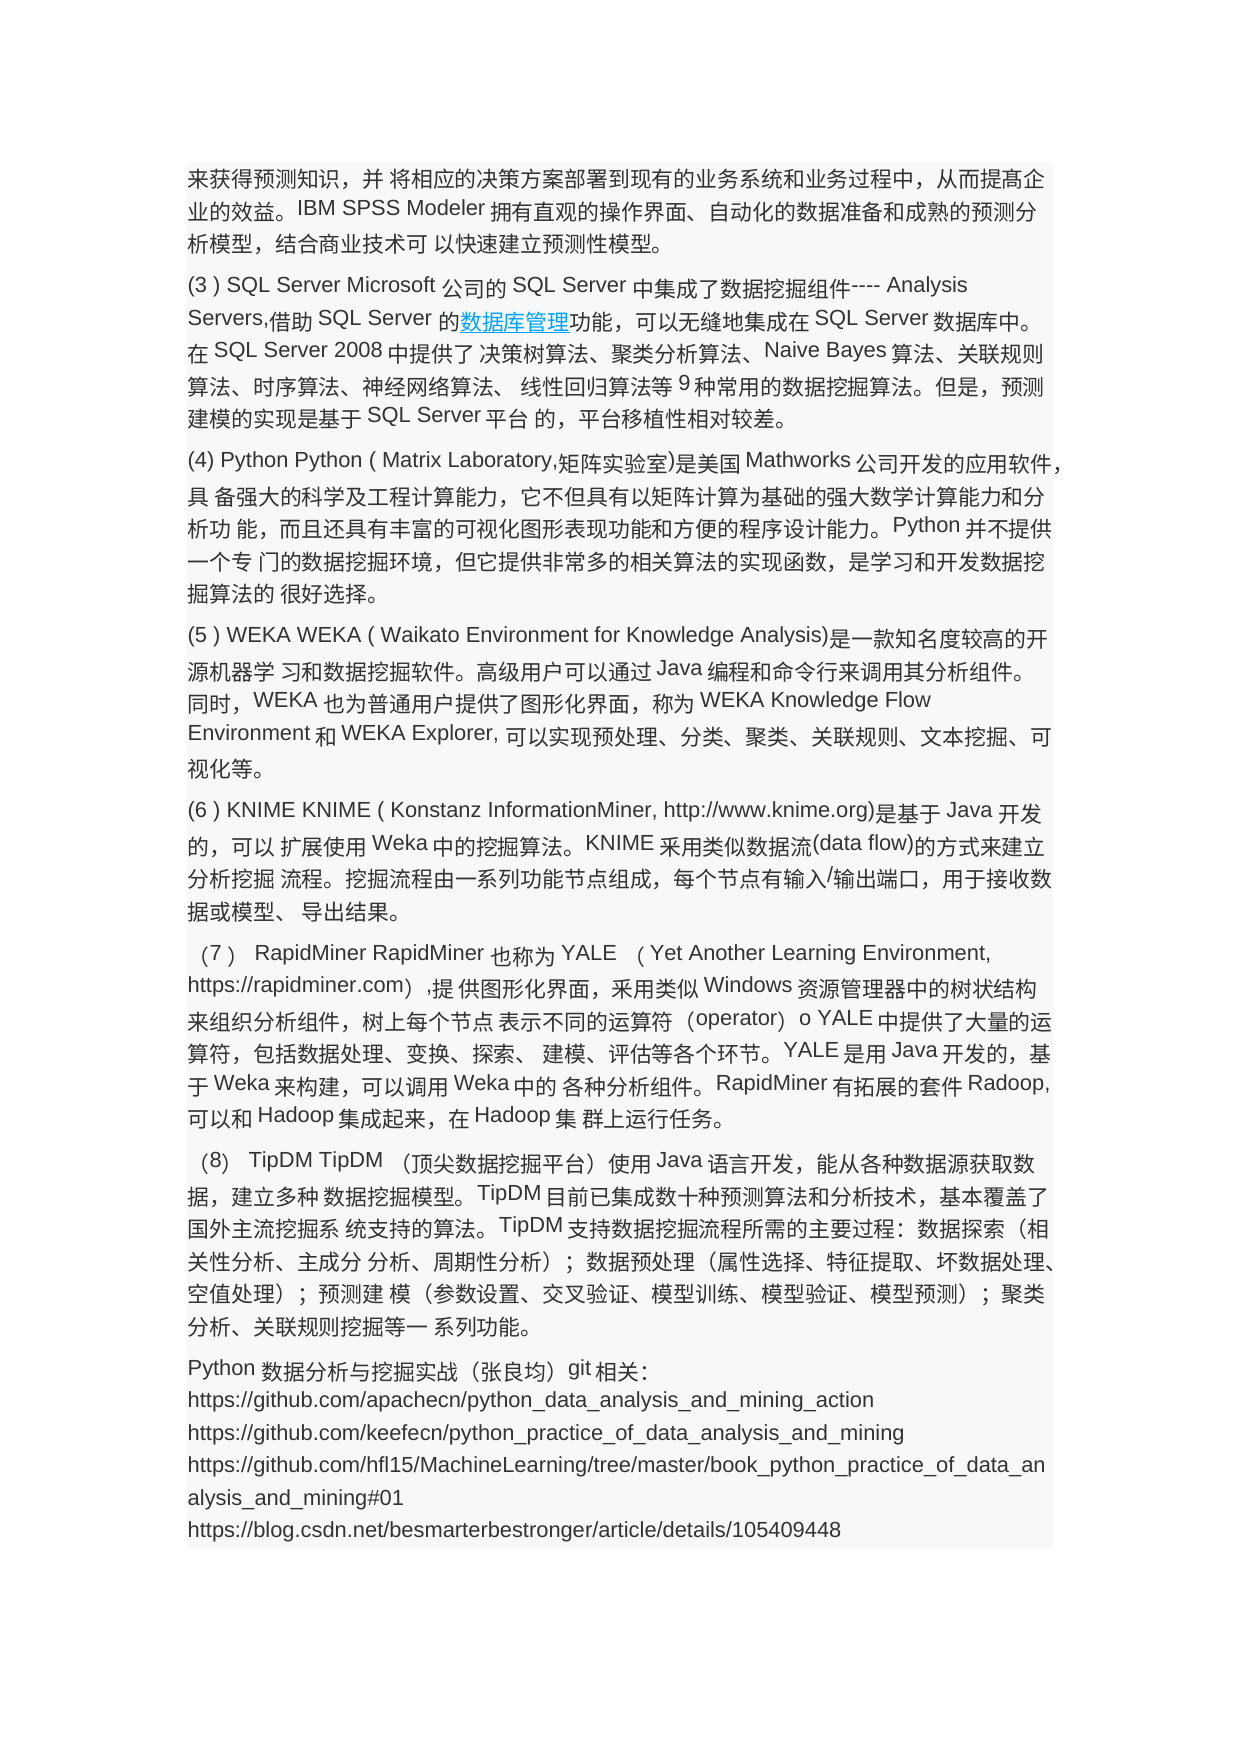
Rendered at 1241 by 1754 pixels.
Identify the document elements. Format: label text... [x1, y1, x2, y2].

text (5 ) WEKA WEKA ( Waikato Environment for Knowledge Analysis)是一款知名度较高的开源机器学 习和数据挖掘软件。高级用户可以通过Java编程和命令行来调用其分析组件。同时，WEKA 也为普通用户提供了图形化界面，称为WEKA Knowledge Flow Environment和WEKA Explorer, 可以实现预处理、分类、聚类、关联规则、文本挖掘、可视化等。 [187, 622, 1053, 784]
text (4) Python Python ( Matrix Laboratory,矩阵实验室)是美国Mathworks公司开发的应用软件，具 备强大的科学及工程计算能力，它不但具有以矩阵计算为基础的强大数学计算能力和分析功 能，而且还具有丰富的可视化图形表现功能和方便的程序设计能力。Python并不提供一个专 门的数据挖掘环境，但它提供非常多的相关算法的实现函数，是学习和开发数据挖掘算法的 很好选择。 [187, 447, 1053, 609]
text Python 数据分析与挖掘实战（张良均）git相关： https://github.com/apachecn/python_data_analysis_and_mining_action https://github.com/keefecn/python_practice_of_data_analysis_and_mining https://github.com/hfl15/MachineLearning/tree/master/book_python_practice_of_data_analysis_and_mining#01 https://blog.csdn.net/besmarterbestronger/article/details/105409448 [187, 1354, 1053, 1549]
text （7 ） RapidMiner RapidMiner 也称为 YALE （ Yet Another Learning Environment, https://rapidminer.com）,提 供图形化界面，釆用类似Windows资源管理器中的树状结构来组织分析组件，树上每个节点 表示不同的运算符（operator）o YALE中提供了大量的运算符，包括数据处理、变换、探索、 建模、评估等各个环节。YALE是用Java开发的，基于Weka来构建，可以调用Weka中的 各种分析组件。RapidMiner有拓展的套件Radoop,可以和Hadoop集成起来，在Hadoop集 群上运行任务。 [187, 939, 1053, 1134]
text （8） TipDM TipDM （顶尖数据挖掘平台）使用Java语言开发，能从各种数据源获取数据，建立多种 数据挖掘模型。TipDM目前已集成数十种预测算法和分析技术，基本覆盖了国外主流挖掘系 统支持的算法。TipDM支持数据挖掘流程所需的主要过程：数据探索（相关性分析、主成分 分析、周期性分析）；数据预处理（属性选择、特征提取、坏数据处理、空值处理）；预测建 模（参数设置、交叉验证、模型训练、模型验证、模型预测）；聚类分析、关联规则挖掘等一 系列功能。 [187, 1147, 1053, 1342]
text (6 ) KNIME KNIME ( Konstanz InformationMiner, http://www.knime.org)是基于 Java 开发的，可以 扩展使用Weka中的挖掘算法。KNIME釆用类似数据流(data flow)的方式来建立分析挖掘 流程。挖掘流程由一系列功能节点组成，每个节点有输入/输出端口，用于接收数据或模型、 导出结果。 [187, 797, 1053, 927]
text (3 ) SQL Server Microsoft 公司的 SQL Server 中集成了数据挖掘组件---- Analysis Servers,借助 SQL Server 的数据库管理功能，可以无缝地集成在SQL Server数据库中。在SQL Server 2008中提供了 决策树算法、聚类分析算法、Naive Bayes算法、关联规则算法、时序算法、神经网络算法、 线性回归算法等9种常用的数据挖掘算法。但是，预测建模的实现是基于SQL Server平台 的，平台移植性相对较差。 [187, 272, 1053, 434]
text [187, 162, 1053, 259]
